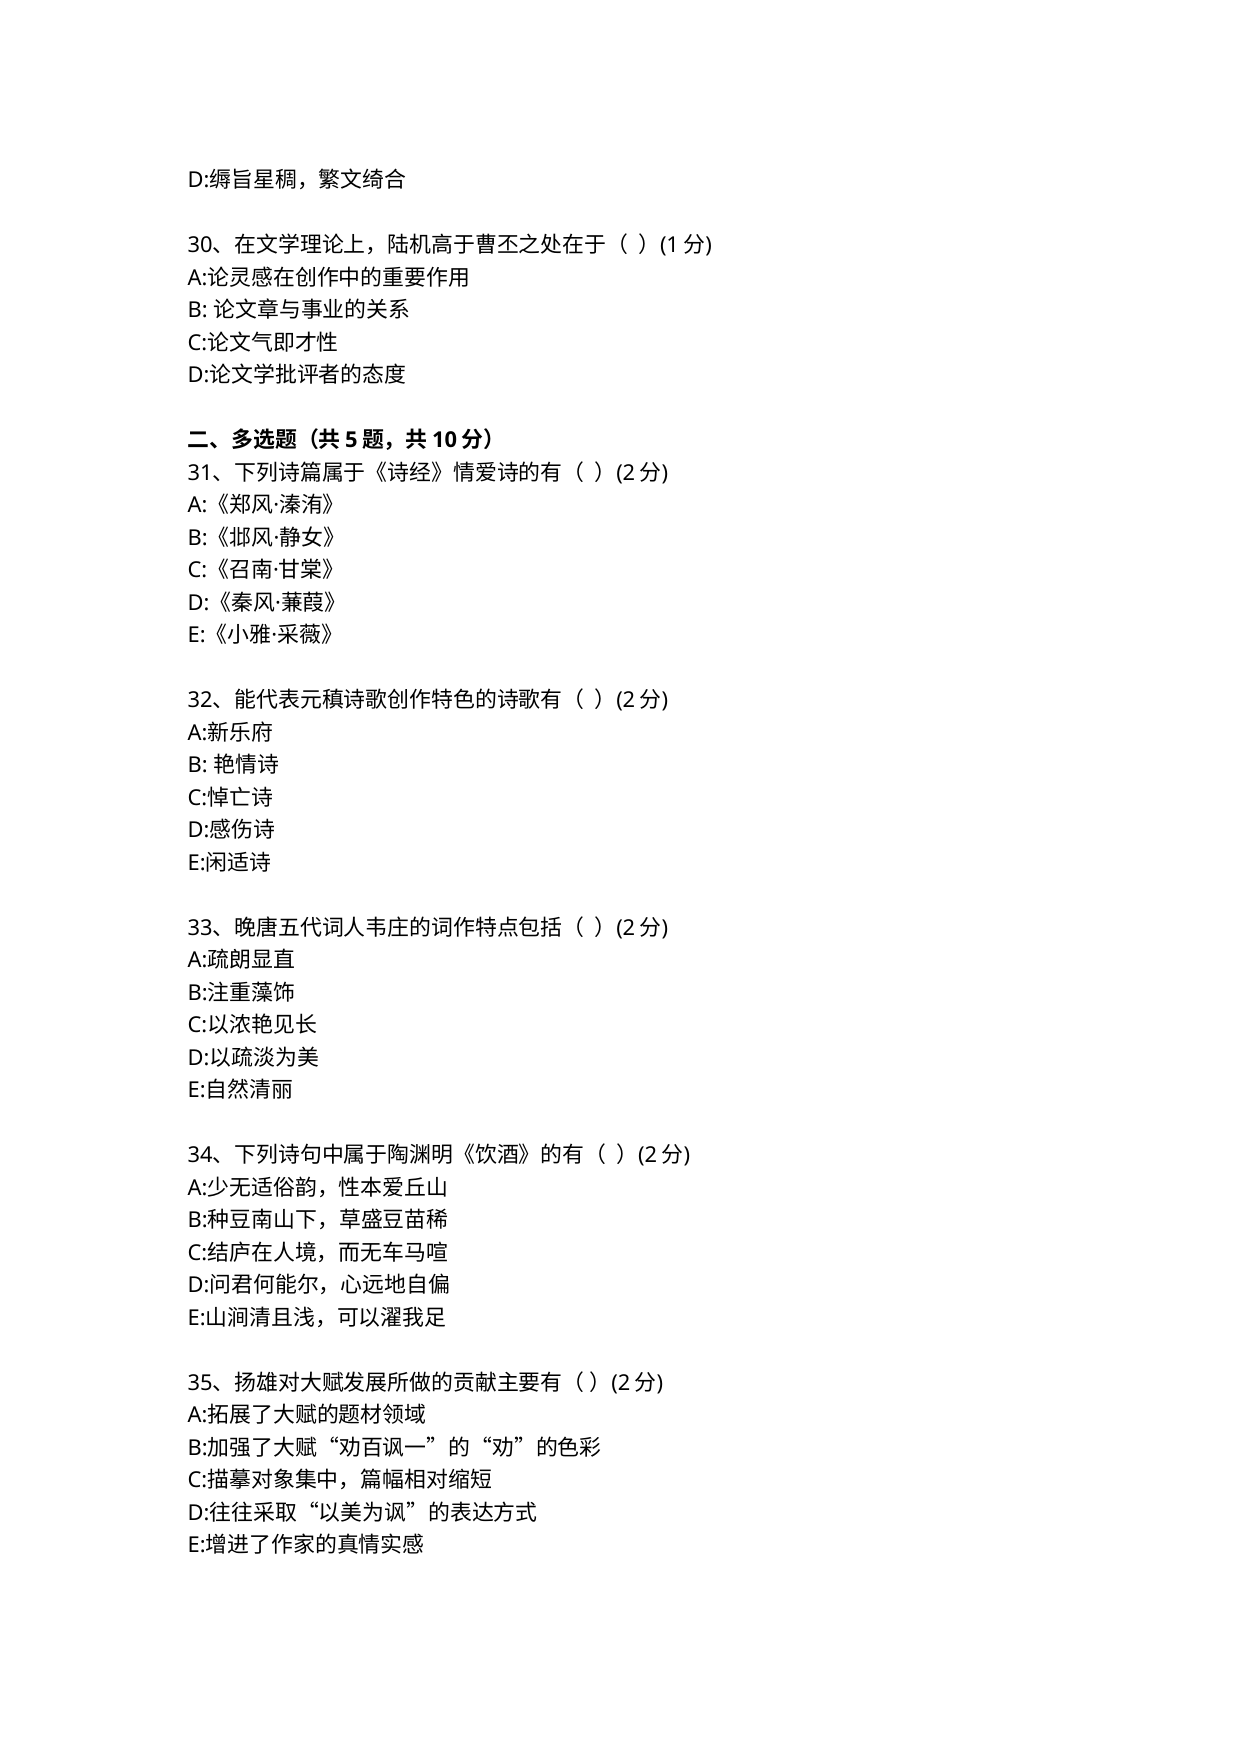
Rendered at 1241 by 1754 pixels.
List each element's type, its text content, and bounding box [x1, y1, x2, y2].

text 30、在文学理论上，陆机高于曹丕之处在于（ ）(1分) [187, 227, 1053, 259]
text E:增进了作家的真情实感 [187, 1527, 1053, 1559]
text C:论文气即才性 [187, 324, 1053, 357]
text 二、多选题（共5题，共10分） [187, 422, 1053, 454]
text E:《小雅·采薇》 [187, 617, 1053, 649]
text 31、下列诗篇属于《诗经》情爱诗的有（ ）(2分) [187, 454, 1053, 487]
text D:缛旨星稠，繁文绮合 [187, 162, 1053, 194]
text A:论灵感在创作中的重要作用 [187, 259, 1053, 292]
text A:拓展了大赋的题材领域 [187, 1397, 1053, 1429]
text C:描摹对象集中，篇幅相对缩短 [187, 1462, 1053, 1494]
text D:论文学批评者的态度 [187, 357, 1053, 389]
text E:山涧清且浅，可以濯我足 [187, 1299, 1053, 1332]
text D:往往采取“以美为讽”的表达方式 [187, 1494, 1053, 1527]
text B: 论文章与事业的关系 [187, 292, 1053, 324]
text 33、晚唐五代词人韦庄的词作特点包括（ ）(2分) [187, 909, 1053, 942]
text A:《郑风·溱洧》 [187, 487, 1053, 519]
text B:种豆南山下，草盛豆苗稀 [187, 1202, 1053, 1234]
text B: 艳情诗 [187, 747, 1053, 779]
text D:问君何能尔，心远地自偏 [187, 1267, 1053, 1299]
text D:《秦风·蒹葭》 [187, 584, 1053, 617]
text C:悼亡诗 [187, 779, 1053, 812]
text E:自然清丽 [187, 1072, 1053, 1104]
text B:《邶风·静女》 [187, 519, 1053, 552]
text C:结庐在人境，而无车马喧 [187, 1234, 1053, 1267]
text E:闲适诗 [187, 844, 1053, 877]
text 32、能代表元稹诗歌创作特色的诗歌有（ ）(2分) [187, 682, 1053, 714]
text C:《召南·甘棠》 [187, 552, 1053, 584]
text D:感伤诗 [187, 812, 1053, 844]
text A:新乐府 [187, 714, 1053, 747]
text 34、下列诗句中属于陶渊明《饮酒》的有（ ）(2分) [187, 1137, 1053, 1169]
text 35、扬雄对大赋发展所做的贡献主要有（ ）(2分) [187, 1364, 1053, 1397]
text B:加强了大赋“劝百讽一”的“劝”的色彩 [187, 1429, 1053, 1462]
text A:疏朗显直 [187, 942, 1053, 974]
text C:以浓艳见长 [187, 1007, 1053, 1039]
text D:以疏淡为美 [187, 1039, 1053, 1072]
text B:注重藻饰 [187, 974, 1053, 1007]
text A:少无适俗韵，性本爱丘山 [187, 1169, 1053, 1202]
